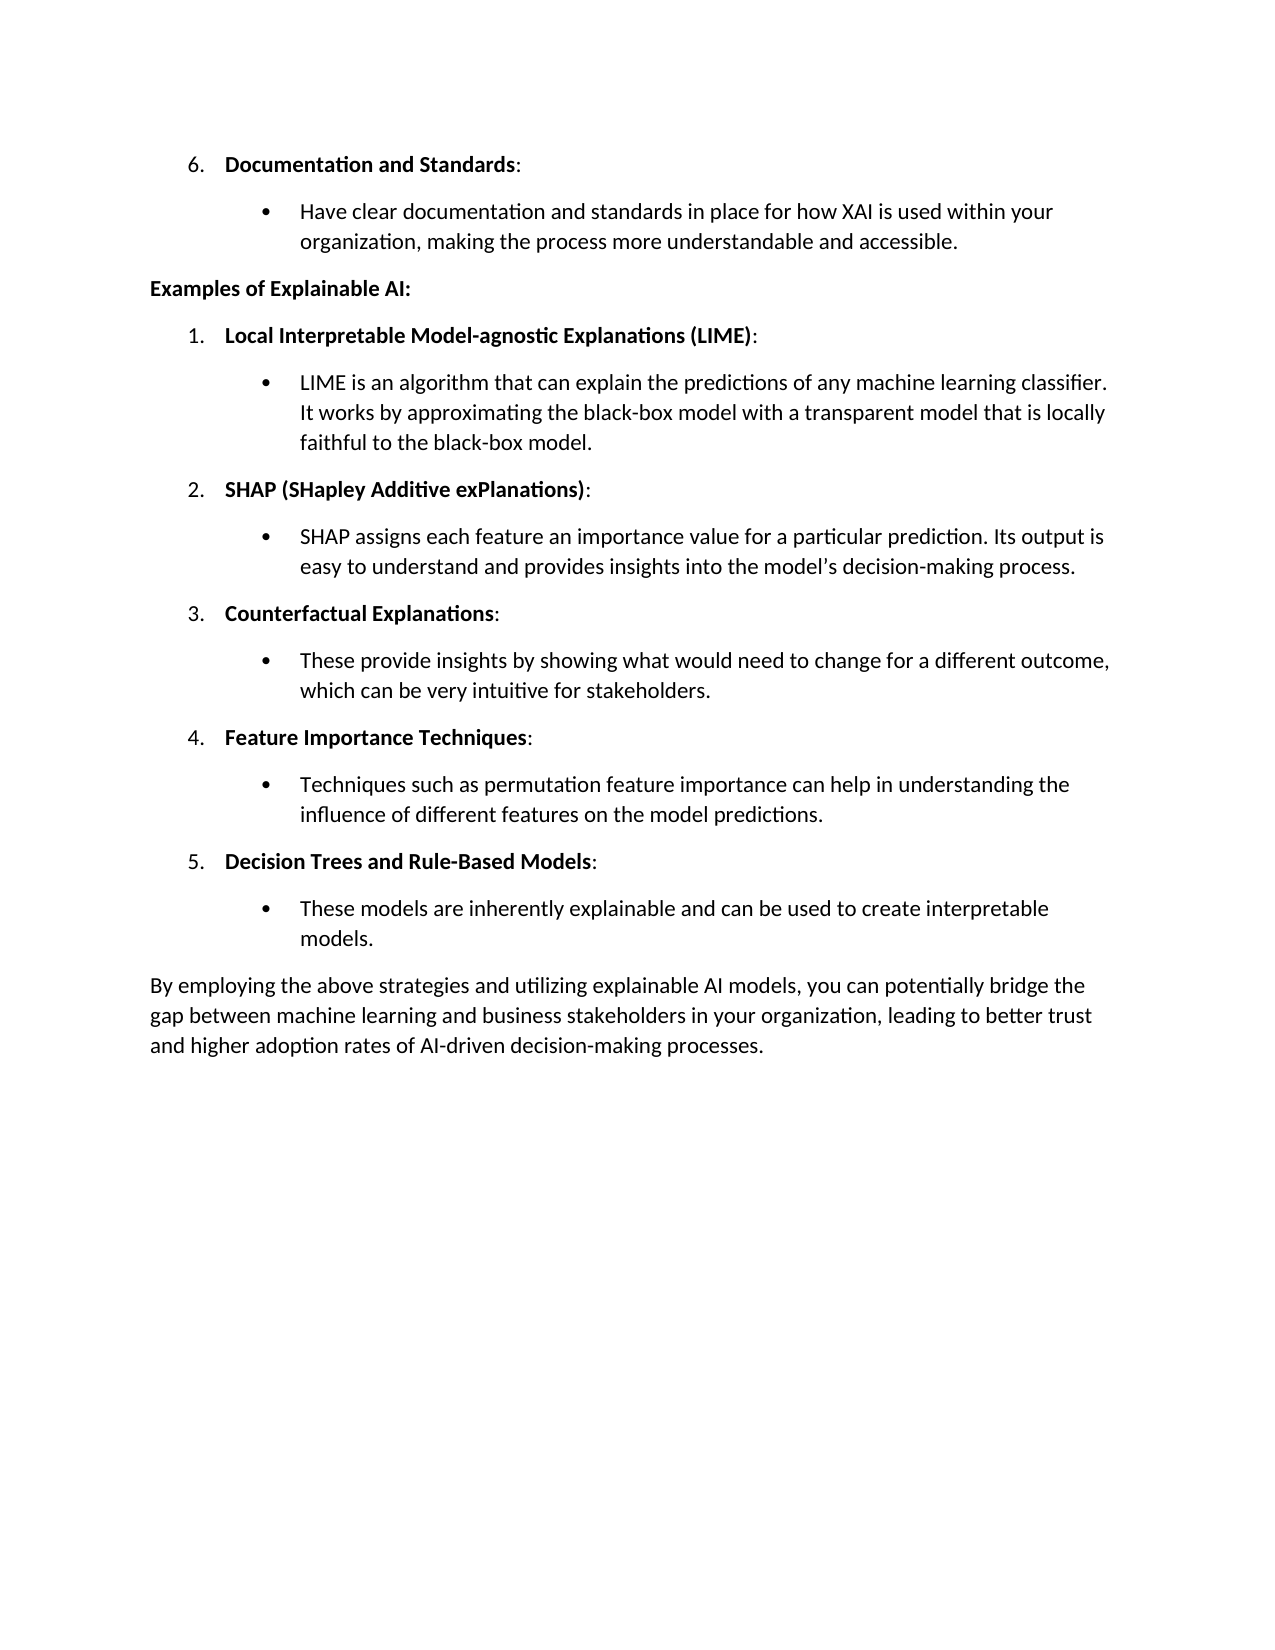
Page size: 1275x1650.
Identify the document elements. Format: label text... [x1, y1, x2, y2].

text Examples of Explainable AI: [150, 274, 1125, 302]
list Have clear documentation and standards in place for how XAI is used within your organization, making the process more understandable and accessible. [262, 197, 1125, 255]
list SHAP assigns each feature an importance value for a particular prediction. Its output is easy to understand and provides insights into the model’s decision-making process. [262, 522, 1125, 580]
list Local Interpretable Model-agnostic Explanations (LIME): [187, 321, 1125, 349]
list Documentation and Standards: [187, 150, 1125, 178]
list SHAP (SHapley Additive exPlanations): [187, 475, 1125, 503]
list Techniques such as permutation feature importance can help in understanding the influence of different features on the model predictions. [262, 770, 1125, 828]
list These models are inherently explainable and can be used to create interpretable models. [262, 894, 1125, 952]
list Decision Trees and Rule-Based Models: [187, 847, 1125, 875]
list Feature Importance Techniques: [187, 723, 1125, 751]
list These provide insights by showing what would need to change for a different outcome, which can be very intuitive for stakeholders. [262, 646, 1125, 704]
list Counterfactual Explanations: [187, 599, 1125, 627]
list LIME is an algorithm that can explain the predictions of any machine learning classifier. It works by approximating the black-box model with a transparent model that is locally faithful to the black-box model. [262, 368, 1125, 456]
text By employing the above strategies and utilizing explainable AI models, you can potentially bridge the gap between machine learning and business stakeholders in your organization, leading to better trust and higher adoption rates of AI-driven decision-making processes. [150, 971, 1125, 1059]
